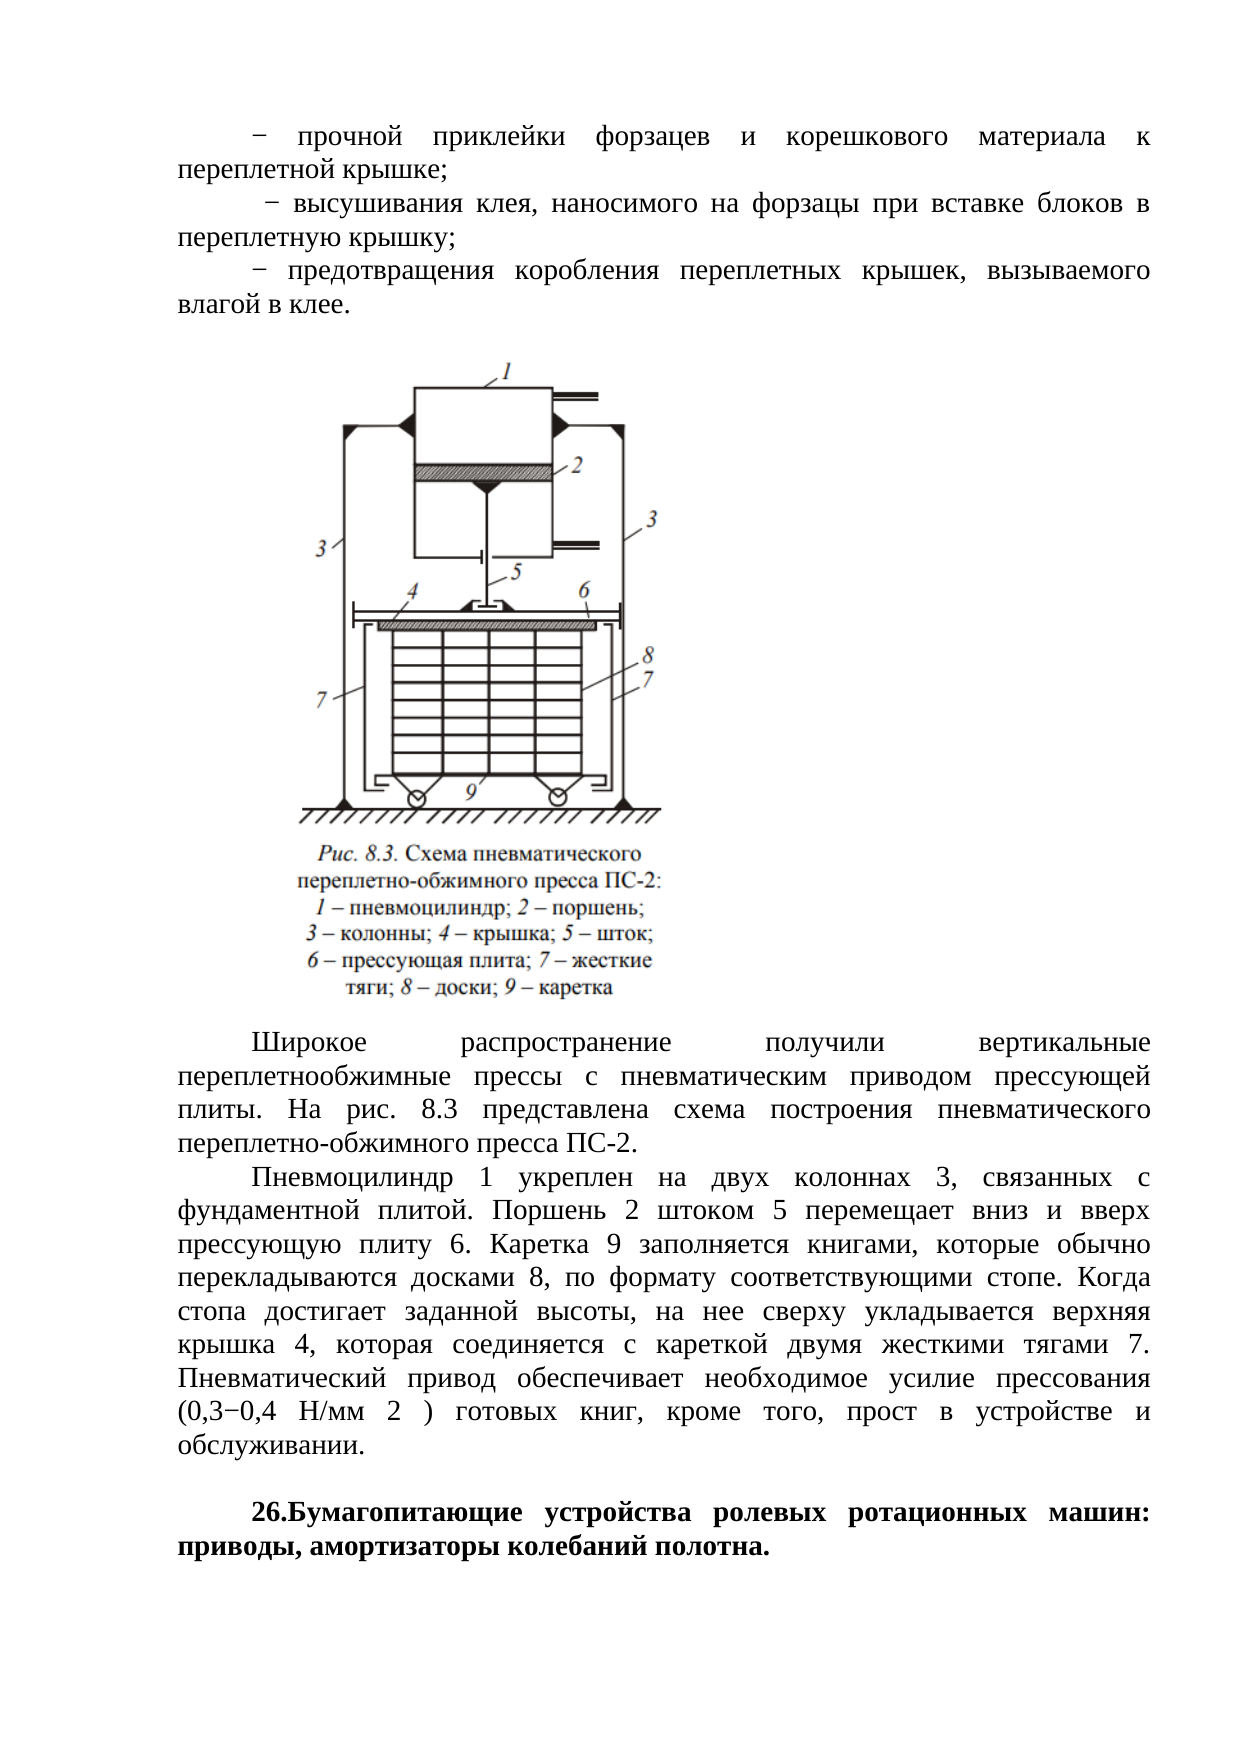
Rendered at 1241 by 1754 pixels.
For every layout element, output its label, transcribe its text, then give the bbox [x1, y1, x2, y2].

text − высушивания клея, наносимого на форзацы при вставке блоков в переплетную крышку; [177, 185, 1152, 252]
picture [251, 319, 687, 1025]
text − прочной приклейки форзацев и корешкового материала к переплетной крышке; [177, 118, 1152, 185]
text − предотвращения коробления переплетных крышек, вызываемого влагой в клее. [177, 252, 1152, 319]
text Широкое распространение получили вертикальные переплетнообжимные прессы с пневматическим приводом прессующей плиты. На рис. 8.3 представлена схема построения пневматического переплетно-обжимного пресса ПС-2. [177, 1024, 1152, 1159]
text Пневмоцилиндр 1 укреплен на двух колоннах 3, связанных с фундаментной плитой. Поршень 2 штоком 5 перемещает вниз и вверх прессующую плиту 6. Каретка 9 заполняется книгами, которые обычно перекладываются досками 8, по формату соответствующими стопе. Когда стопа достигает заданной высоты, на нее сверху укладывается верхняя крышка 4, которая соединяется с кареткой двумя жесткими тягами 7. Пневматический привод обеспечивает необходимое усилие прессования (0,3−0,4 Н/мм 2 ) готовых книг, кроме того, прост в устройстве и обслуживании. [177, 1159, 1152, 1461]
text 26.Бумагопитающие устройства ролевых ротационных машин: приводы, амортизаторы колебаний полотна. [177, 1494, 1152, 1561]
